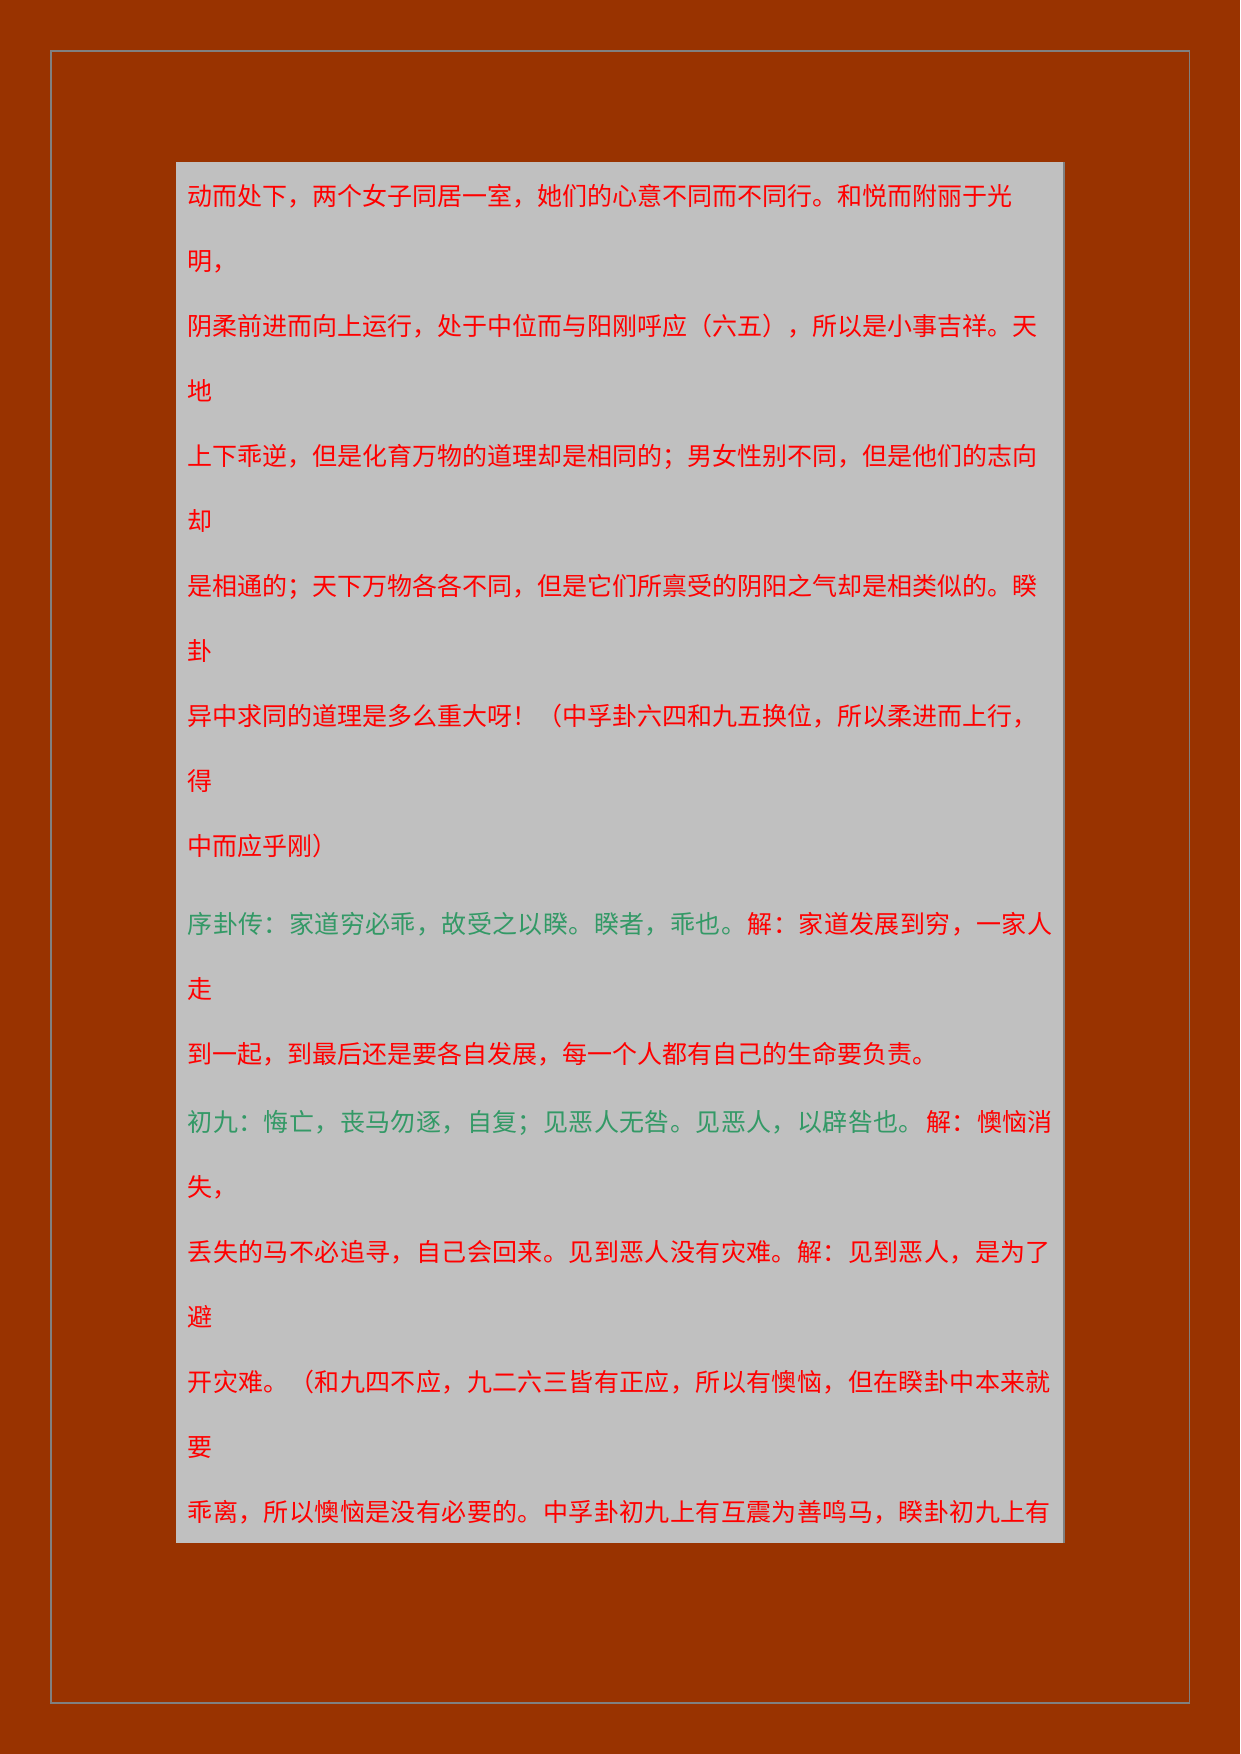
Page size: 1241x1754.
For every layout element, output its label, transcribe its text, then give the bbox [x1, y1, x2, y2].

table_cell 序卦传：家道穷必乖，故受之以睽。睽者，乖也。解：家道发展到穷，一家人走 [176, 890, 1063, 1020]
table_cell 上下乖逆，但是化育万物的道理却是相同的；男女性别不同，但是他们的志向却 [176, 422, 1063, 552]
table_cell 阴柔前进而向上运行，处于中位而与阳刚呼应（六五），所以是小事吉祥。天地 [176, 292, 1063, 422]
table_cell 异中求同的道理是多么重大呀！（中孚卦六四和九五换位，所以柔进而上行，得 [176, 682, 1063, 812]
table_cell 丢失的马不必追寻，自己会回来。见到恶人没有灾难。解：见到恶人，是为了避 [176, 1218, 1063, 1348]
table_cell 开灾难。（和九四不应，九二六三皆有正应，所以有懊恼，但在睽卦中本来就要 [176, 1348, 1063, 1478]
table_cell 到一起，到最后还是要各自发展，每一个人都有自己的生命要负责。 [176, 1020, 1063, 1088]
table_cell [176, 1478, 1063, 1543]
table_cell 中而应乎刚） [176, 812, 1063, 890]
table_cell 是相通的；天下万物各各不同，但是它们所禀受的阴阳之气却是相类似的。睽卦 [176, 552, 1063, 682]
table_cell 动而处下，两个女子同居一室，她们的心意不同而不同行。和悦而附丽于光明， [176, 162, 1063, 292]
table_cell 初九：悔亡，丧马勿逐，自复；见恶人无咎。见恶人，以辟咎也。解：懊恼消失， [176, 1088, 1063, 1218]
